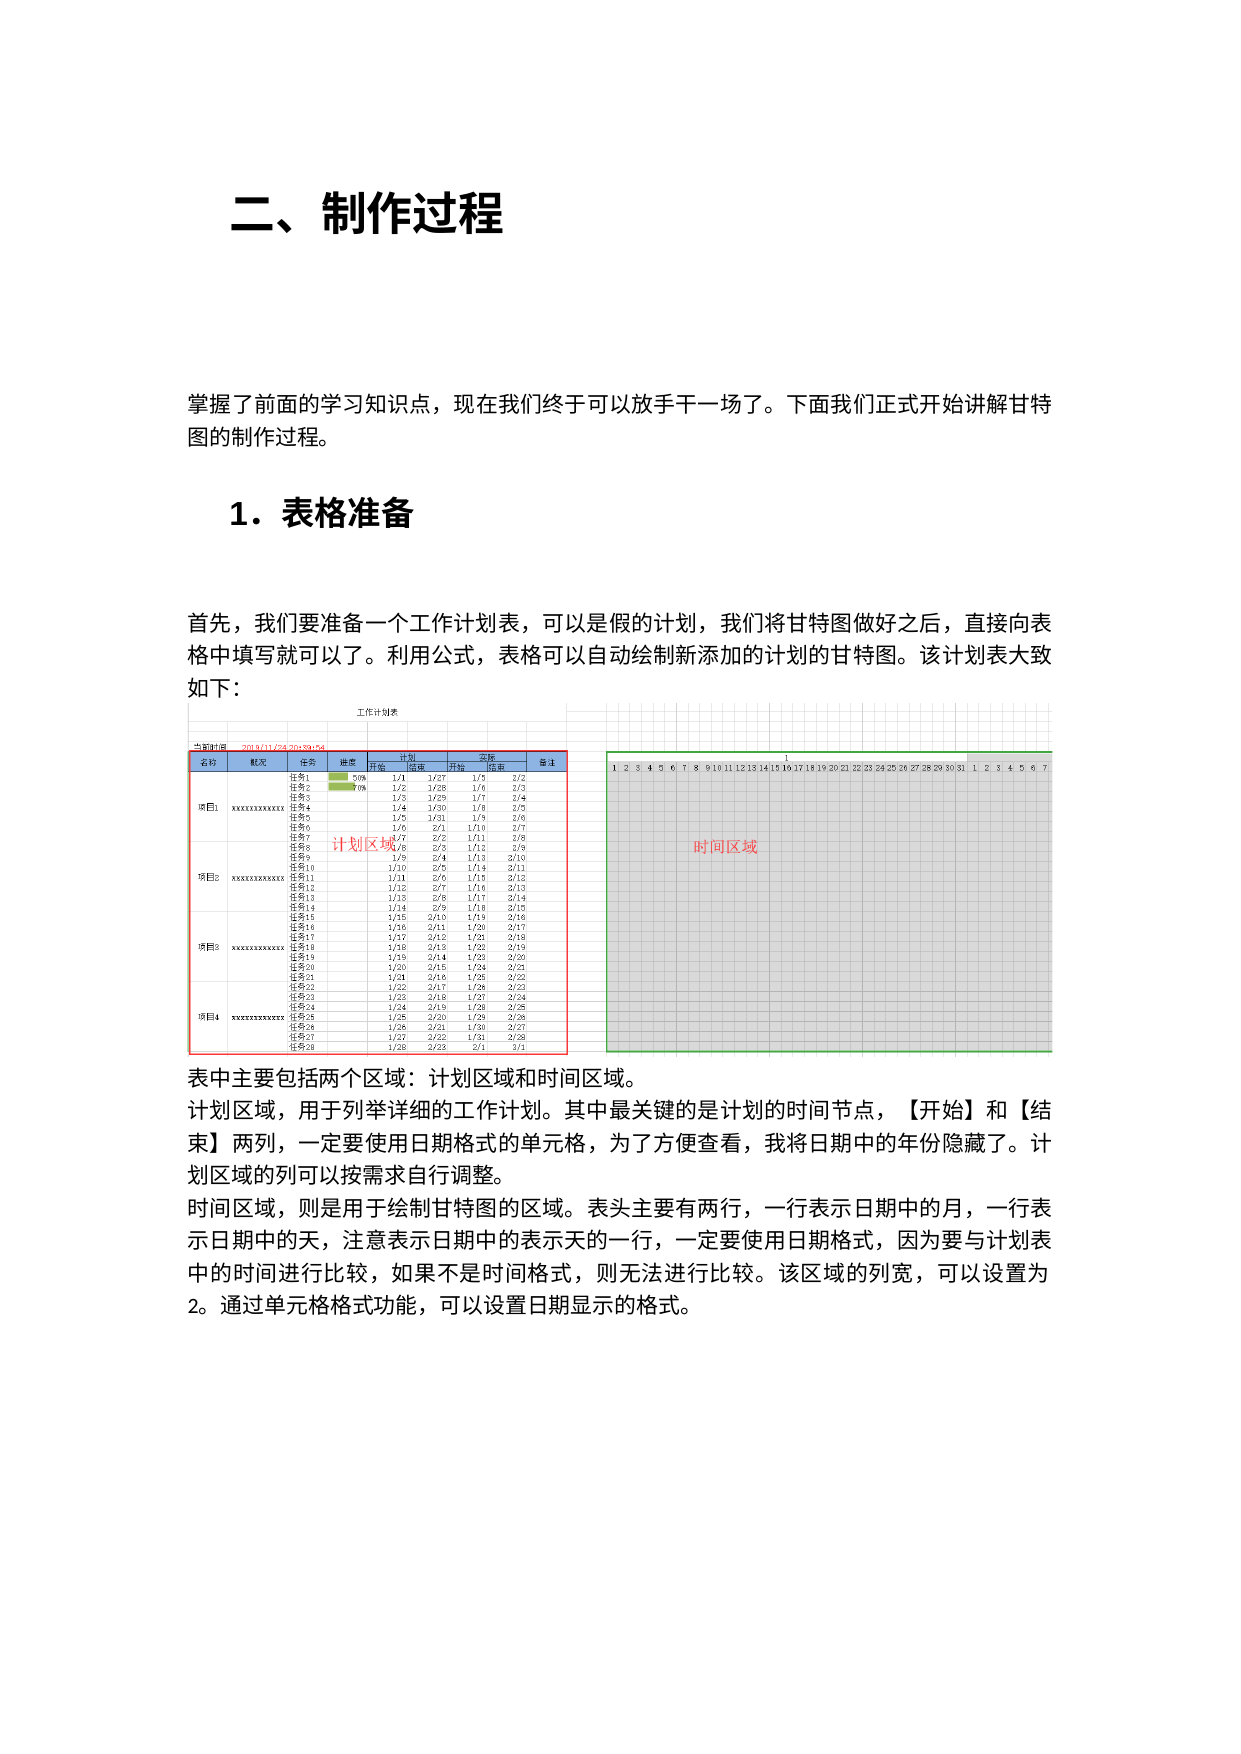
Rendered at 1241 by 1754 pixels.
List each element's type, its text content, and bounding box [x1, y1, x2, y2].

text 时间区域，则是用于绘制甘特图的区域。表头主要有两行，一行表示日期中的月，一行表示日期中的天，注意表示日期中的表示天的一行，一定要使用日期格式，因为要与计划表中的时间进行比较，如果不是时间格式，则无法进行比较。该区域的列宽，可以设置为2。通过单元格格式功能，可以设置日期显示的格式。 [187, 1191, 1053, 1321]
subtitle 表格准备 [187, 479, 1053, 544]
subtitle 制作过程 [187, 162, 1053, 259]
text 掌握了前面的学习知识点，现在我们终于可以放手干一场了。下面我们正式开始讲解甘特图的制作过程。 [187, 387, 1053, 452]
text 首先，我们要准备一个工作计划表，可以是假的计划，我们将甘特图做好之后，直接向表格中填写就可以了。利用公式，表格可以自动绘制新添加的计划的甘特图。该计划表大致如下： [187, 606, 1053, 703]
text 计划区域，用于列举详细的工作计划。其中最关键的是计划的时间节点，【开始】和【结束】两列，一定要使用日期格式的单元格，为了方便查看，我将日期中的年份隐藏了。计划区域的列可以按需求自行调整。 [187, 1093, 1053, 1191]
text 表中主要包括两个区域：计划区域和时间区域。 [187, 1061, 1053, 1093]
picture [187, 703, 1053, 1057]
